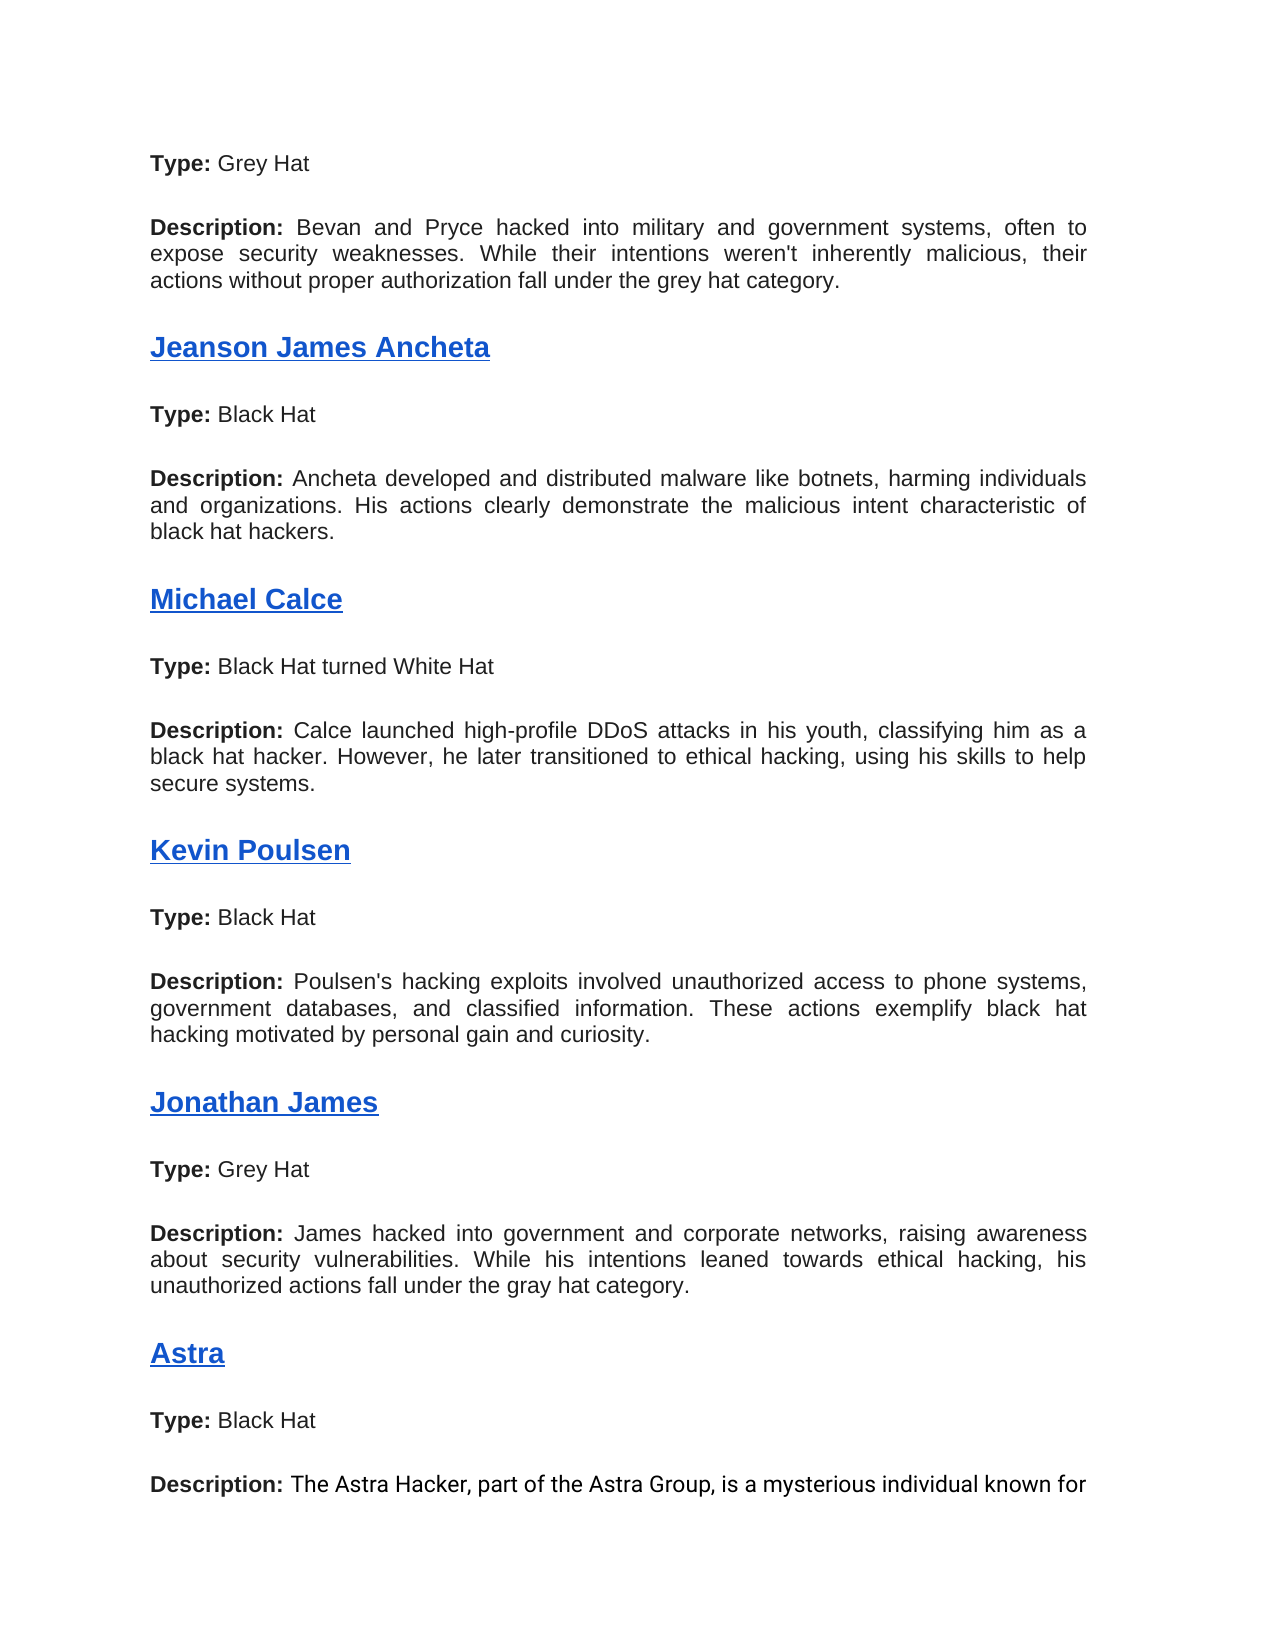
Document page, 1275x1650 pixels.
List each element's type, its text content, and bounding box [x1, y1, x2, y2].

text Michael Calce [150, 582, 1087, 615]
text Type: Grey Hat [150, 1156, 1087, 1182]
text Description: Ancheta developed and distributed malware like botnets, harming individuals and organizations. His actions clearly demonstrate the malicious intent characteristic of black hat hackers. [150, 465, 1087, 544]
text Description: James hacked into government and corporate networks, raising awareness about security vulnerabilities. While his intentions leaned towards ethical hacking, his unauthorized actions fall under the gray hat category. [150, 1220, 1087, 1299]
text Description: Poulsen's hacking exploits involved unauthorized access to phone systems, government databases, and classified information. These actions exemplify black hat hacking motivated by personal gain and curiosity. [150, 968, 1087, 1047]
text Astra [150, 1336, 1087, 1370]
text Jeanson James Ancheta [150, 330, 1087, 364]
text Description: Bevan and Pryce hacked into military and government systems, often to expose security weaknesses. While their intentions weren't inherently malicious, their actions without proper authorization fall under the grey hat category. [150, 214, 1087, 293]
text Jonathan James [150, 1085, 1087, 1118]
text Type: Black Hat [150, 401, 1087, 428]
text Type: Black Hat turned White Hat [150, 653, 1087, 679]
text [150, 1471, 1087, 1498]
text Type: Black Hat [150, 1407, 1087, 1434]
text Type: Black Hat [150, 904, 1087, 931]
text Type: Grey Hat [150, 150, 1087, 176]
text Description: Calce launched high-profile DDoS attacks in his youth, classifying him as a black hat hacker. However, he later transitioned to ethical hacking, using his skills to help secure systems. [150, 717, 1087, 796]
text Kevin Poulsen [150, 833, 1087, 867]
